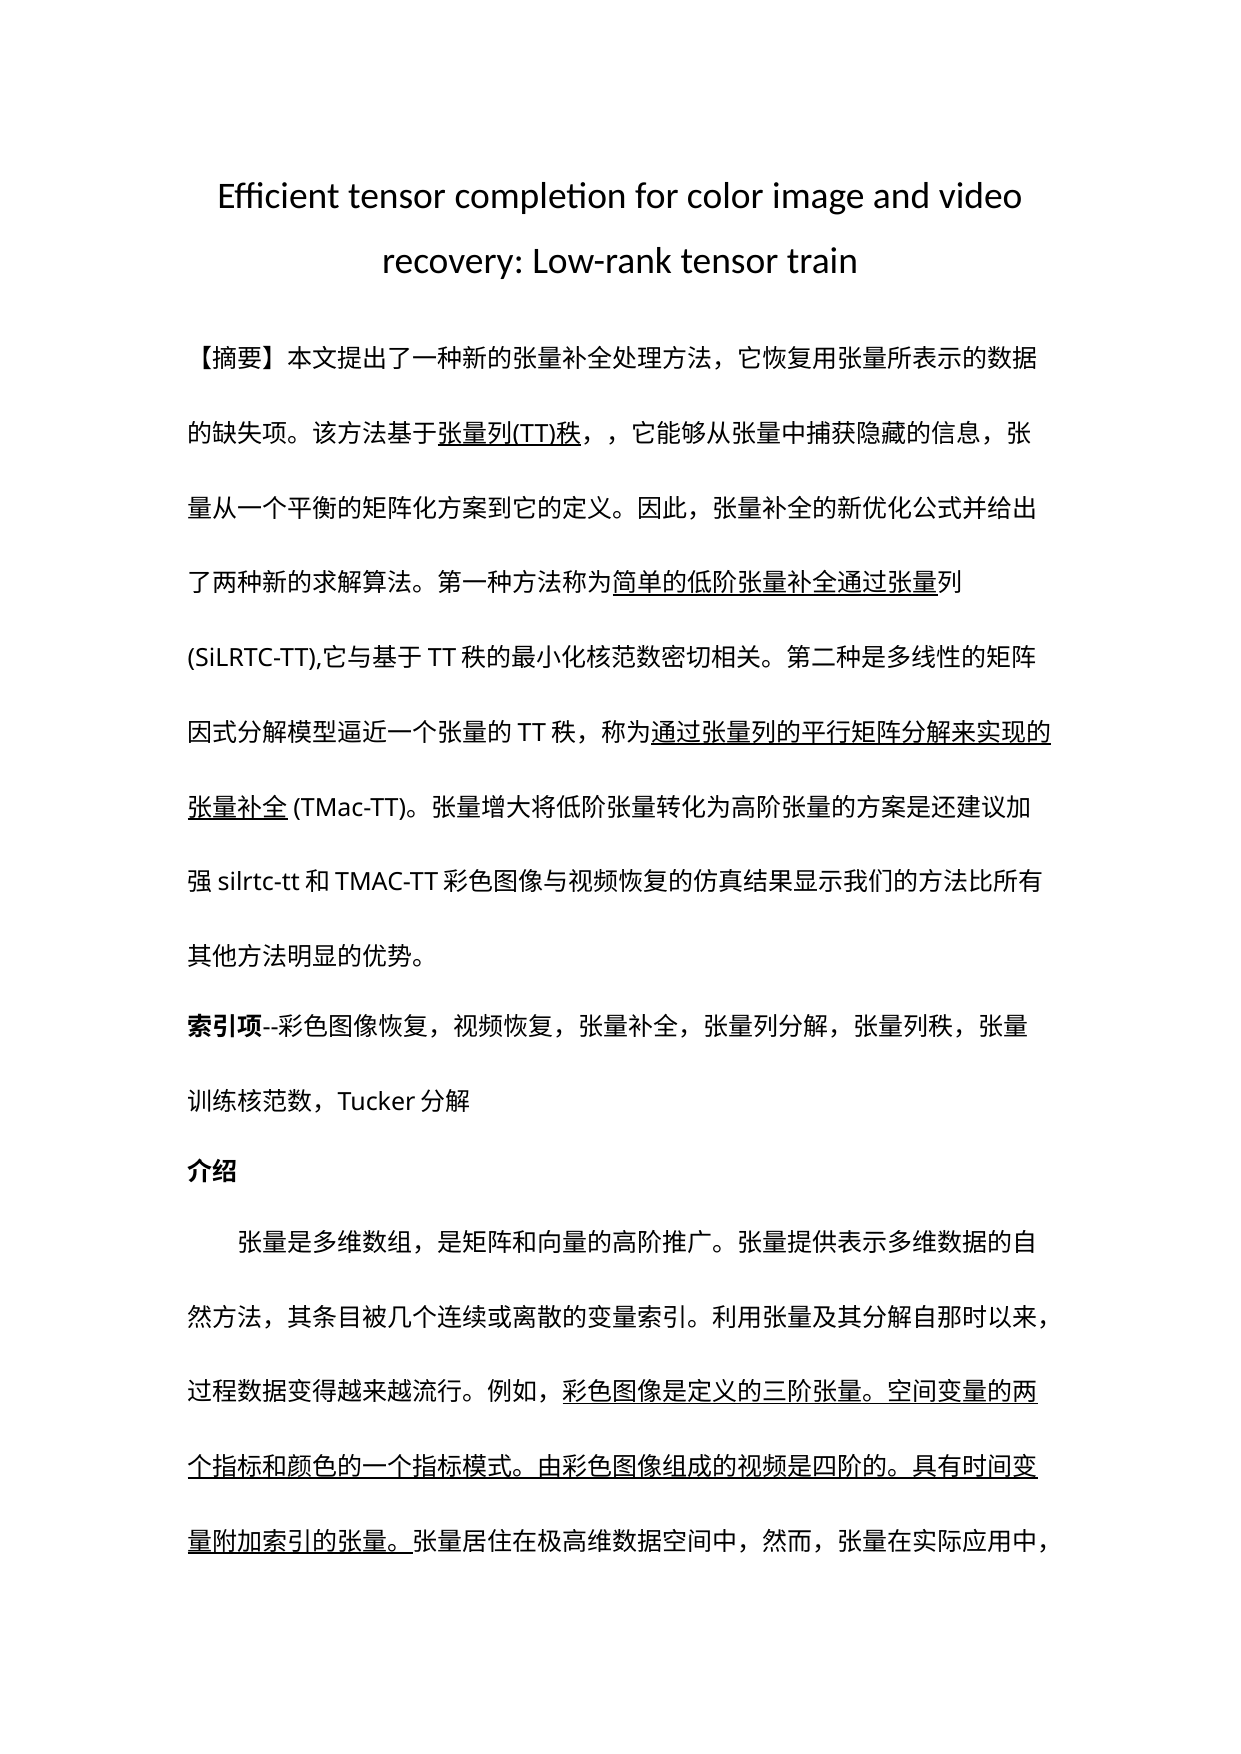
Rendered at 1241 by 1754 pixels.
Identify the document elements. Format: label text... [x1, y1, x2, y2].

text 介绍 [187, 1137, 1053, 1202]
text Efficient tensor completion for color image and video recovery: Low-rank tensor train [187, 162, 1053, 292]
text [187, 1208, 1053, 1572]
text 索引项--彩色图像恢复，视频恢复，张量补全，张量列分解，张量列秩，张量训练核范数，Tucker分解 [187, 992, 1053, 1132]
text 【摘要】本文提出了一种新的张量补全处理方法，它恢复用张量所表示的数据的缺失项。该方法基于张量列(TT)秩，，它能够从张量中捕获隐藏的信息，张量从一个平衡的矩阵化方案到它的定义。因此，张量补全的新优化公式并给出了两种新的求解算法。第一种方法称为简单的低阶张量补全通过张量列(SiLRTC-TT),它与基于TT秩的最小化核范数密切相关。第二种是多线性的矩阵因式分解模型逼近一个张量的TT秩，称为通过张量列的平行矩阵分解来实现的张量补全 (TMac-TT)。张量增大将低阶张量转化为高阶张量的方案是还建议加强silrtc-tt和TMAC-TT彩色图像与视频恢复的仿真结果显示我们的方法比所有其他方法明显的优势。 [187, 324, 1053, 987]
